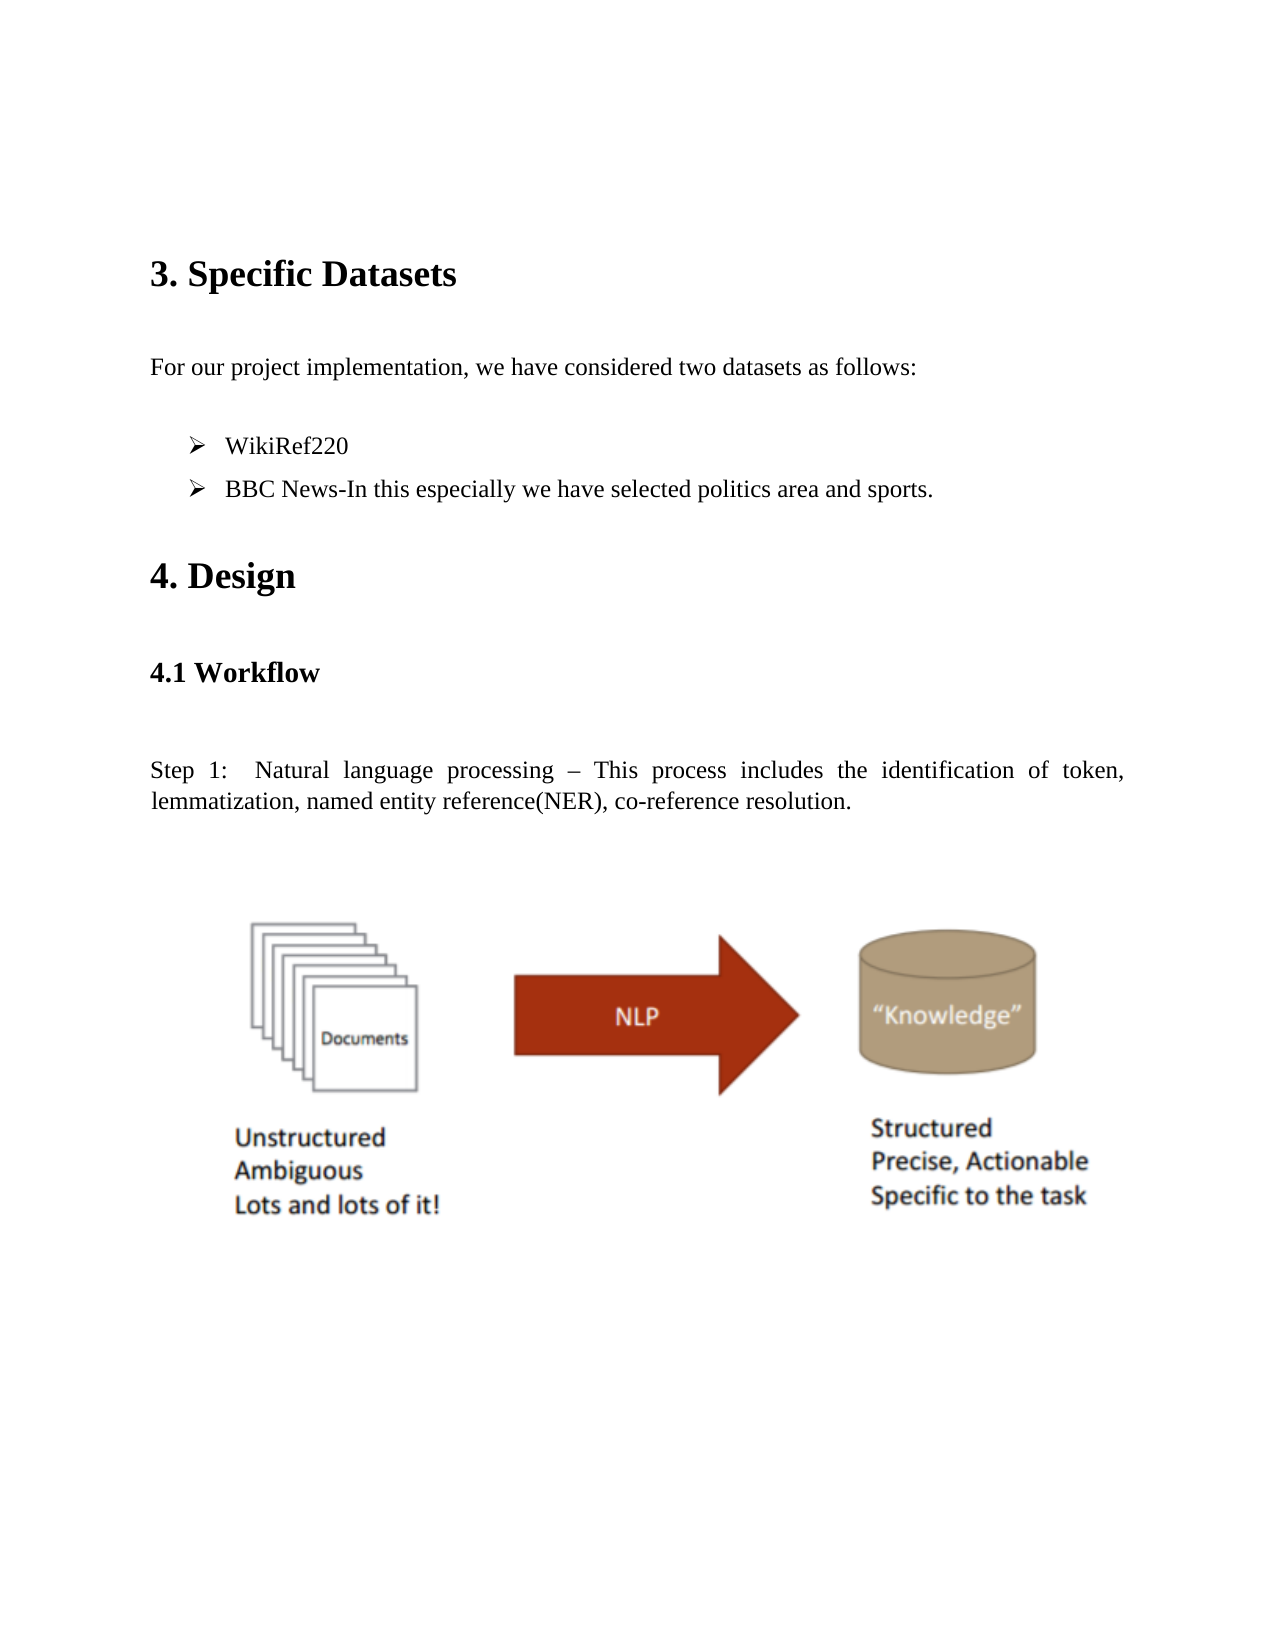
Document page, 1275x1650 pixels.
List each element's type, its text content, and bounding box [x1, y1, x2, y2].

list WikiRef220 [187, 431, 1125, 460]
picture [150, 828, 1119, 1234]
text 3. Specific Datasets [150, 251, 1125, 294]
list BBC News-In this especially we have selected politics area and sports. [187, 474, 1125, 503]
text 4.1 Workflow [150, 655, 1125, 688]
text For our project implementation, we have considered two datasets as follows: [150, 352, 1125, 381]
text Step 1: Natural language processing – This process includes the identification of token, lemmatization, named entity reference(NER), co-reference resolution. [150, 755, 1125, 815]
text 4. Design [150, 554, 1125, 597]
